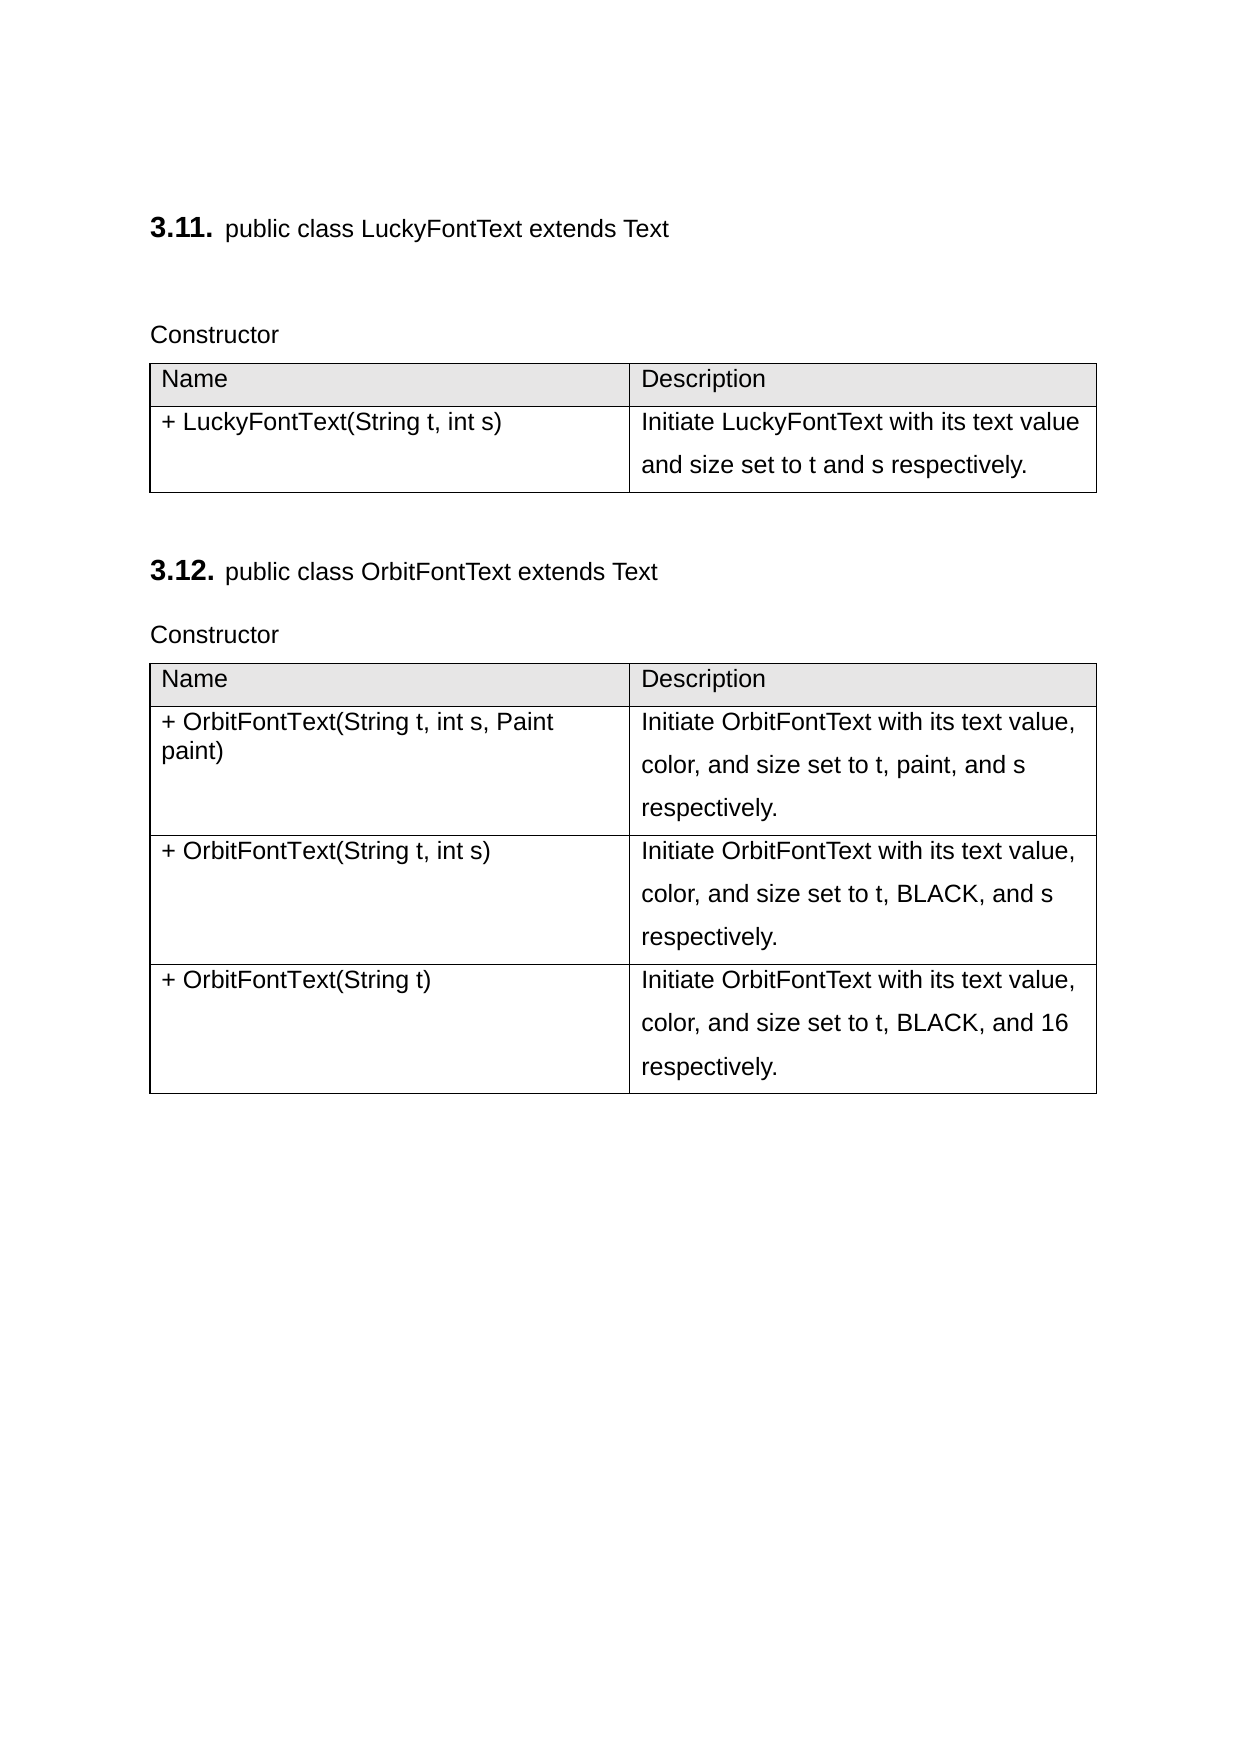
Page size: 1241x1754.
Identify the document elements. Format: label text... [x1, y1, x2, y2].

table_cell + LuckyFontText(String t, int s) [151, 407, 629, 492]
text Constructor [150, 620, 1090, 648]
list public class LuckyFontText extends Text [150, 210, 1090, 243]
text Constructor [150, 320, 1090, 349]
table_cell Initiate OrbitFontText with its text value, color, and size set to t, paint, and s respectively. [630, 707, 1096, 835]
table_cell + OrbitFontText(String t, int s, Paint paint) [151, 707, 629, 835]
table_header Name [151, 664, 629, 706]
table_cell Initiate LuckyFontText with its text value and size set to t and s respectively. [630, 407, 1096, 492]
table_cell + OrbitFontText(String t, int s) [151, 836, 629, 964]
table_cell + OrbitFontText(String t) [151, 965, 629, 1093]
table_header Description [630, 664, 1096, 706]
table_cell Initiate OrbitFontText with its text value, color, and size set to t, BLACK, and 16 respectively. [630, 965, 1096, 1093]
table_header Name [151, 364, 629, 406]
table_cell Initiate OrbitFontText with its text value, color, and size set to t, BLACK, and s respectively. [630, 836, 1096, 964]
table_header Description [630, 364, 1096, 406]
list public class OrbitFontText extends Text [150, 553, 1090, 586]
